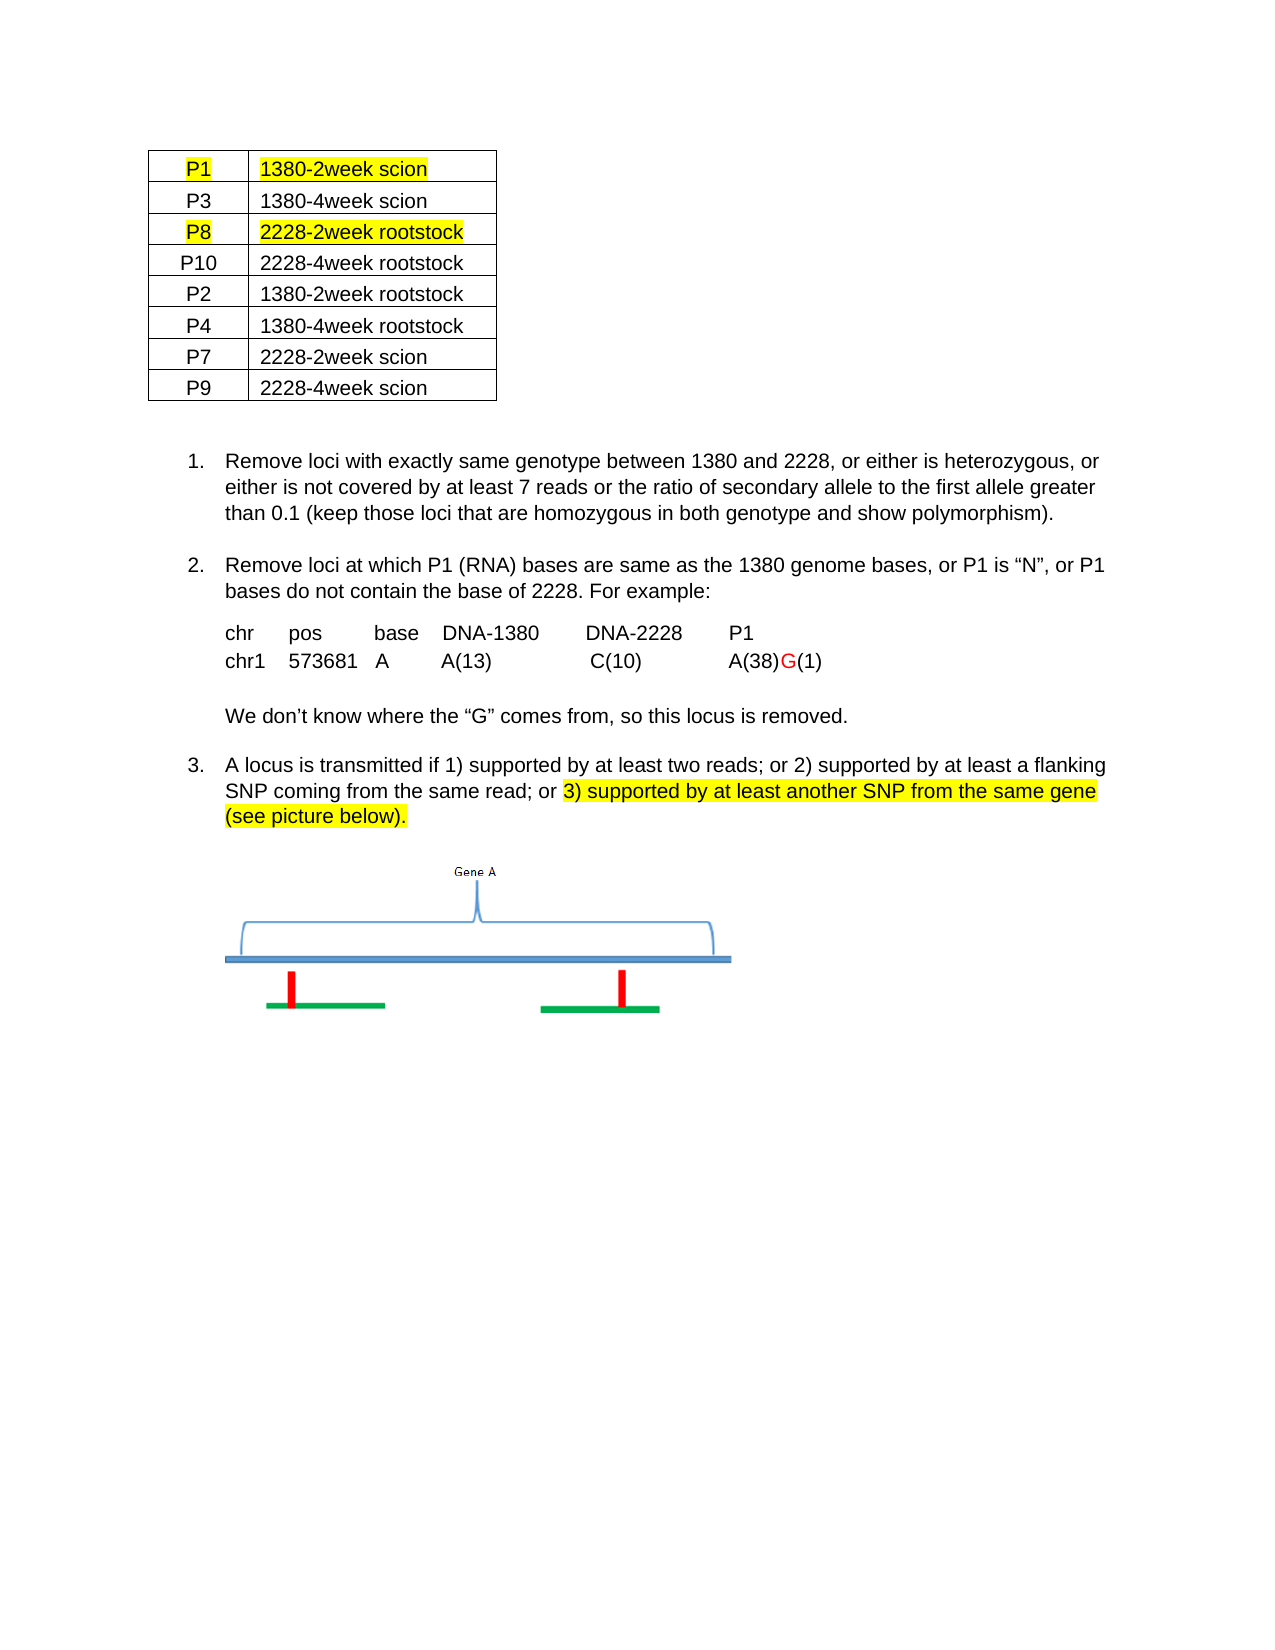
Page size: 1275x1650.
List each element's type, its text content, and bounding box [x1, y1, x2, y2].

picture [225, 857, 732, 1013]
table_cell 1380-2week rootstock [249, 276, 496, 306]
table_cell 1380-4week rootstock [249, 307, 496, 337]
text We don’t know where the “G” comes from, so this locus is removed. [150, 703, 1125, 727]
table_cell 2228-4week rootstock [249, 245, 496, 275]
table_cell 2228-4week scion [249, 370, 496, 400]
table_cell P3 [149, 182, 248, 212]
text chr1 573681 A A(13) C(10) A(38)G(1) [150, 648, 1125, 672]
table_cell P4 [149, 307, 248, 337]
table_cell 1380-4week scion [249, 182, 496, 212]
list Remove loci with exactly same genotype between 1380 and 2228, or either is heterozygous, or either is not covered by at least 7 reads or the ratio of secondary allele to the first allele greater than 0.1 (keep those loci that are homozygous in both genotype and show polymorphism). [187, 449, 1125, 525]
text chr pos base DNA-1380 DNA-2228 P1 [150, 621, 1125, 645]
list Remove loci at which P1 (RNA) bases are same as the 1380 genome bases, or P1 is “N”, or P1 bases do not contain the base of 2228. For example: [187, 553, 1125, 602]
table_header 1380-2week scion [249, 151, 496, 181]
table_cell P8 [149, 214, 248, 244]
table_cell P2 [149, 276, 248, 306]
list A locus is transmitted if 1) supported by at least two reads; or 2) supported by at least a flanking SNP coming from the same read; or 3) supported by at least another SNP from the same gene (see picture below). [187, 753, 1125, 828]
table_cell 2228-2week scion [249, 339, 496, 369]
table_cell P7 [149, 339, 248, 369]
table_cell 2228-2week rootstock [249, 214, 496, 244]
table_header P1 [149, 151, 248, 181]
table_cell P9 [149, 370, 248, 400]
table_cell P10 [149, 245, 248, 275]
